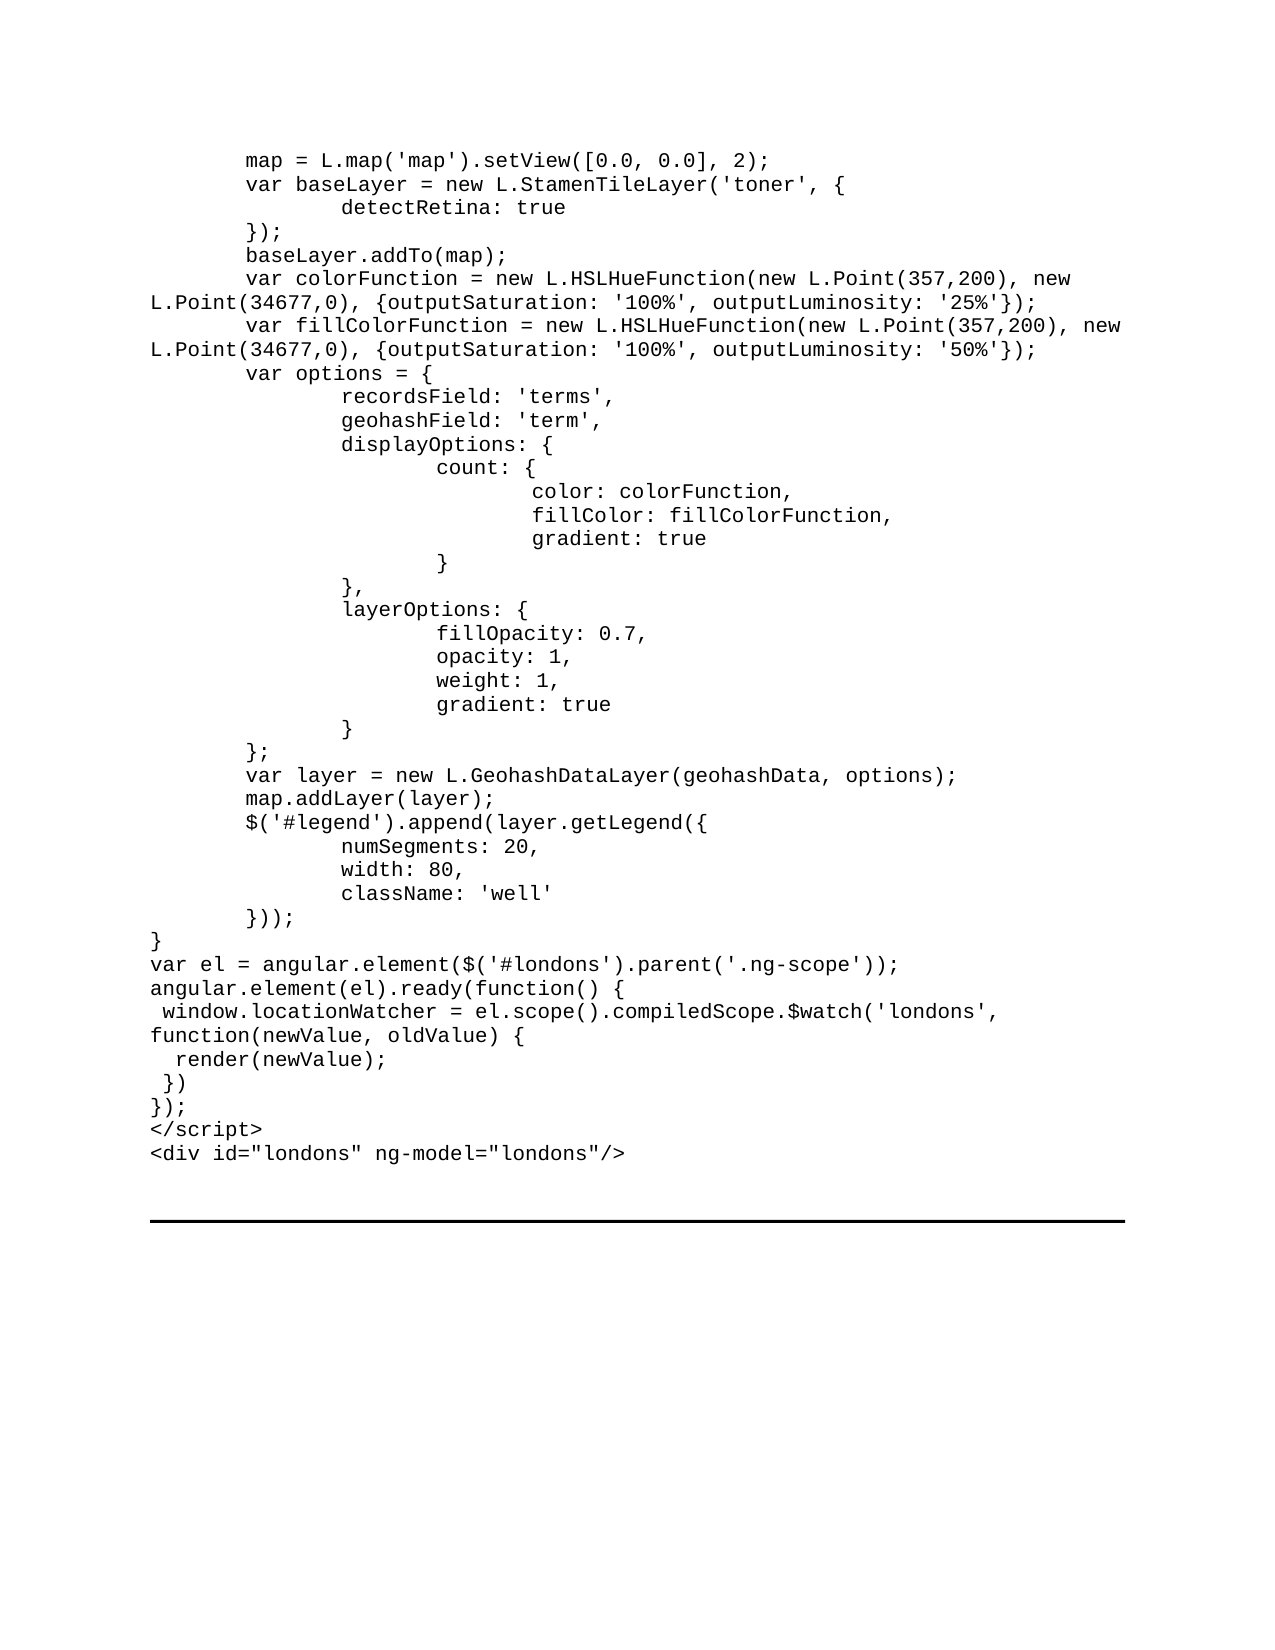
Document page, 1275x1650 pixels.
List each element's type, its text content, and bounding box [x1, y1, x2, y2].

text var baseLayer = new L.StamenTileLayer('toner', { [150, 174, 1125, 197]
text recordsField: 'terms', [150, 386, 1125, 410]
text color: colorFunction, [150, 481, 1125, 505]
text var colorFunction = new L.HSLHueFunction(new L.Point(357,200), new L.Point(34677,0), {outputSaturation: '100%', outputLuminosity: '25%'}); [150, 268, 1125, 316]
text }; [150, 741, 1125, 765]
text fillColor: fillColorFunction, [150, 505, 1125, 528]
text </script> [150, 1119, 1125, 1143]
text className: 'well' [150, 883, 1125, 907]
text gradient: true [150, 694, 1125, 717]
text angular.element(el).ready(function() { [150, 978, 1125, 1001]
text map = L.map('map').setView([0.0, 0.0], 2); [150, 150, 1125, 174]
text weight: 1, [150, 670, 1125, 694]
text var el = angular.element($('#londons').parent('.ng-scope')); [150, 954, 1125, 978]
text numSegments: 20, [150, 836, 1125, 859]
text }); [150, 1096, 1125, 1119]
text window.locationWatcher = el.scope().compiledScope.$watch('londons', function(newValue, oldValue) { [150, 1001, 1125, 1048]
text } [150, 717, 1125, 741]
text layerOptions: { [150, 599, 1125, 623]
text width: 80, [150, 859, 1125, 883]
text }, [150, 576, 1125, 599]
text fillOpacity: 0.7, [150, 623, 1125, 647]
text opacity: 1, [150, 647, 1125, 670]
text }) [150, 1072, 1125, 1096]
text <div id="londons" ng-model="londons"/> [150, 1143, 1125, 1167]
text render(newValue); [150, 1048, 1125, 1072]
text var layer = new L.GeohashDataLayer(geohashData, options); [150, 765, 1125, 788]
text var options = { [150, 363, 1125, 386]
text })); [150, 907, 1125, 930]
text displayOptions: { [150, 434, 1125, 457]
text var fillColorFunction = new L.HSLHueFunction(new L.Point(357,200), new L.Point(34677,0), {outputSaturation: '100%', outputLuminosity: '50%'}); [150, 316, 1125, 363]
text } [150, 930, 1125, 954]
text baseLayer.addTo(map); [150, 244, 1125, 268]
text count: { [150, 457, 1125, 481]
text detectRetina: true [150, 197, 1125, 221]
text gradient: true [150, 528, 1125, 552]
text map.addLayer(layer); [150, 788, 1125, 812]
text $('#legend').append(layer.getLegend({ [150, 812, 1125, 836]
text } [150, 552, 1125, 576]
text }); [150, 221, 1125, 244]
text geohashField: 'term', [150, 410, 1125, 434]
